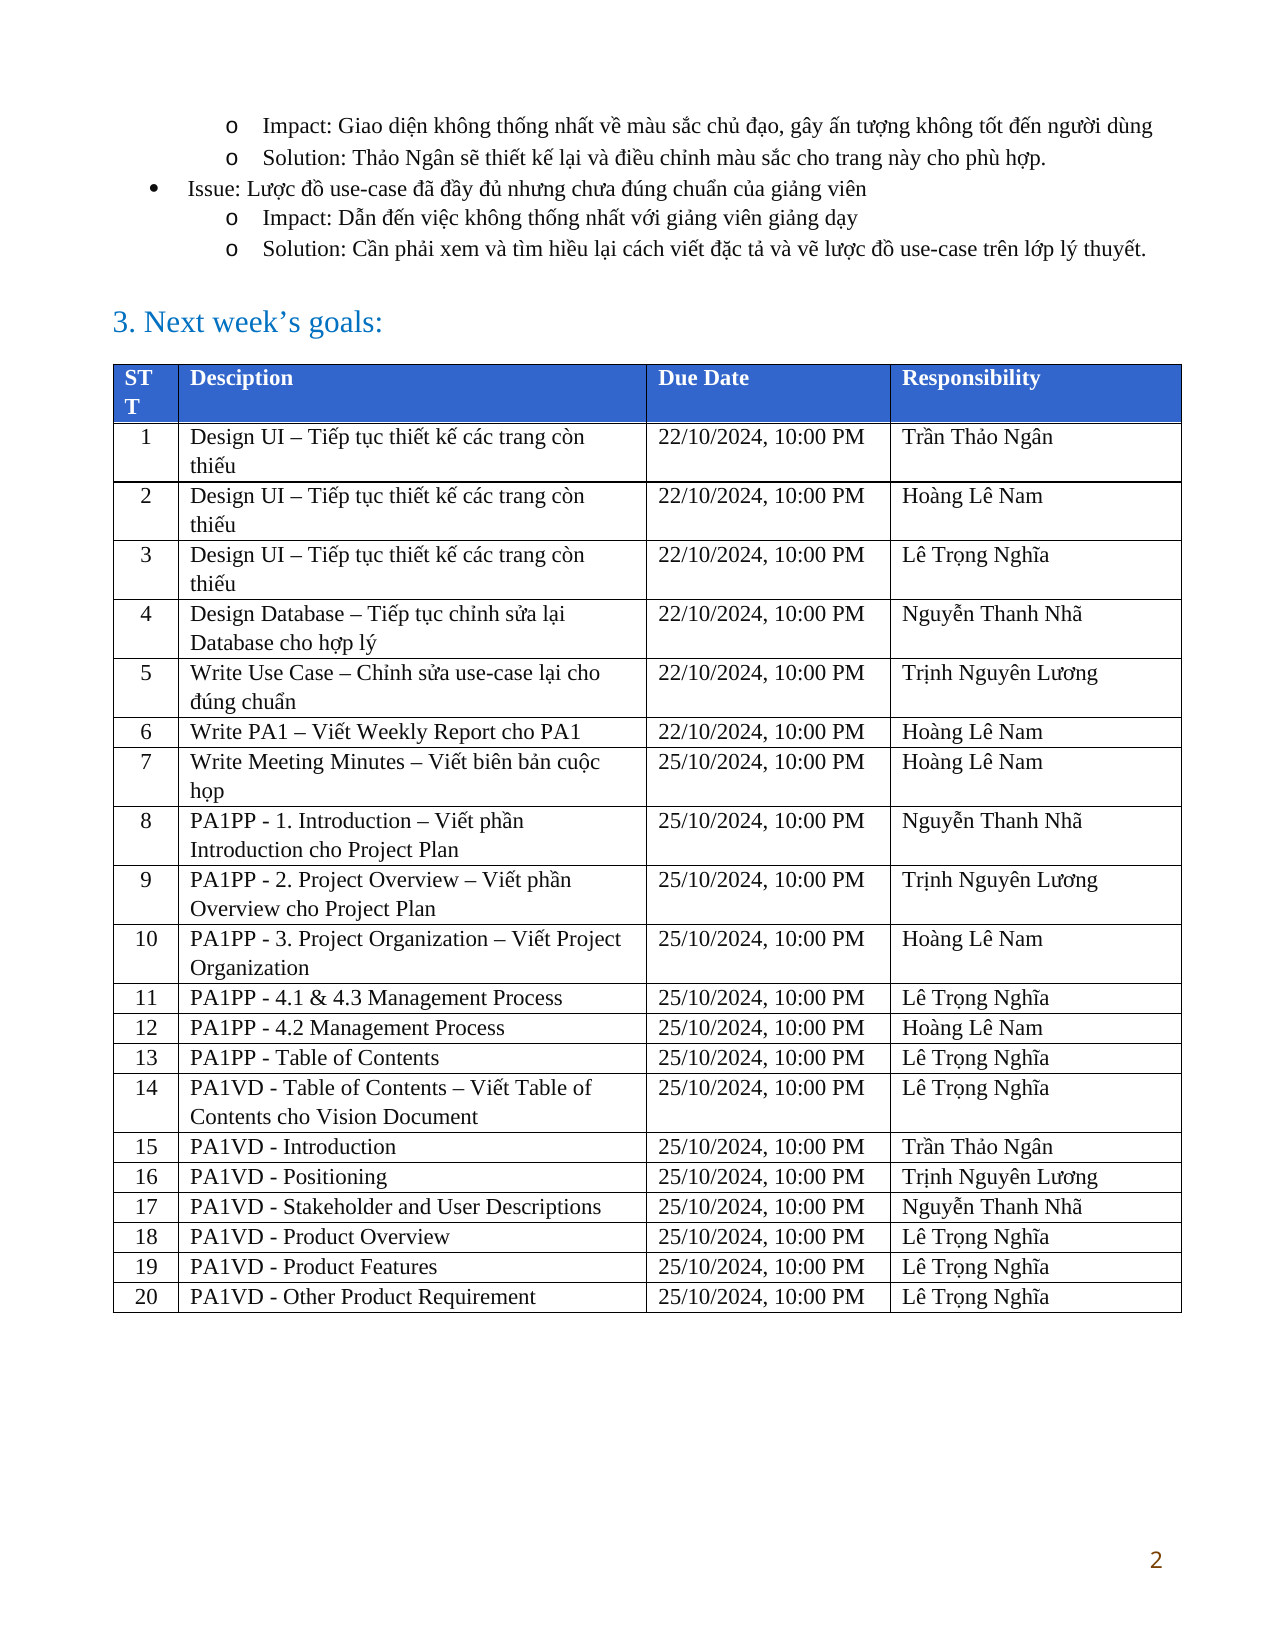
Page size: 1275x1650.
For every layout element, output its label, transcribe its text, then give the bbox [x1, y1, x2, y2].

table_cell PA1VD - Other Product Requirement [179, 1283, 646, 1312]
table_cell 22/10/2024, 10:00 PM [647, 483, 890, 540]
table_header STT [114, 365, 178, 422]
table_header Due Date [647, 365, 890, 422]
table_cell Hoàng Lê Nam [891, 1014, 1181, 1043]
table_cell 1 [114, 424, 178, 481]
table_cell 9 [114, 866, 178, 924]
list Solution: Cần phải xem và tìm hiều lại cách viết đặc tả và vẽ lược đồ use-case trên lớp lý thuyết. [225, 234, 1162, 263]
table_cell 10 [114, 925, 178, 983]
table_cell Design UI – Tiếp tục thiết kế các trang còn thiếu [179, 483, 646, 540]
table_cell 14 [114, 1074, 178, 1132]
table_cell Trịnh Nguyên Lương [891, 659, 1181, 717]
table_header Responsibility [891, 365, 1181, 422]
table_cell Write Use Case – Chỉnh sửa use-case lại cho đúng chuẩn [179, 659, 646, 717]
table_cell Design UI – Tiếp tục thiết kế các trang còn thiếu [179, 424, 646, 481]
table_cell 20 [114, 1283, 178, 1312]
table_cell Lê Trọng Nghĩa [891, 1223, 1181, 1252]
table_cell 5 [114, 659, 178, 717]
table_cell 25/10/2024, 10:00 PM [647, 866, 890, 924]
table_cell PA1VD - Product Overview [179, 1223, 646, 1252]
table_cell Trịnh Nguyên Lương [891, 1163, 1181, 1192]
list Issue: Lược đồ use-case đã đầy đủ nhưng chưa đúng chuẩn của giảng viên [150, 174, 1162, 201]
table_cell 25/10/2024, 10:00 PM [647, 1044, 890, 1073]
table_cell 25/10/2024, 10:00 PM [647, 1074, 890, 1132]
table_cell PA1VD - Table of Contents – Viết Table of Contents cho Vision Document [179, 1074, 646, 1132]
table_cell 22/10/2024, 10:00 PM [647, 424, 890, 481]
table_cell 25/10/2024, 10:00 PM [647, 1133, 890, 1162]
table_cell 16 [114, 1163, 178, 1192]
table_cell 4 [114, 600, 178, 658]
table_cell 13 [114, 1044, 178, 1073]
table_cell PA1VD - Product Features [179, 1253, 646, 1282]
table_cell 7 [114, 748, 178, 806]
table_cell 25/10/2024, 10:00 PM [647, 1253, 890, 1282]
table_cell 22/10/2024, 10:00 PM [647, 600, 890, 658]
table_cell PA1VD - Positioning [179, 1163, 646, 1192]
table_cell PA1VD - Introduction [179, 1133, 646, 1162]
table_cell 6 [114, 718, 178, 747]
table_cell 12 [114, 1014, 178, 1043]
table_header Desciption [179, 365, 646, 422]
table_cell 17 [114, 1193, 178, 1222]
table_cell Hoàng Lê Nam [891, 483, 1181, 540]
table_cell Trần Thảo Ngân [891, 424, 1181, 481]
table_cell 15 [114, 1133, 178, 1162]
table_cell 22/10/2024, 10:00 PM [647, 659, 890, 717]
table_cell 25/10/2024, 10:00 PM [647, 1223, 890, 1252]
table_cell Hoàng Lê Nam [891, 718, 1181, 747]
table_cell 25/10/2024, 10:00 PM [647, 1163, 890, 1192]
table_cell PA1VD - Stakeholder and User Descriptions [179, 1193, 646, 1222]
table_cell 8 [114, 807, 178, 865]
table_cell 25/10/2024, 10:00 PM [647, 1193, 890, 1222]
table_cell 25/10/2024, 10:00 PM [647, 748, 890, 806]
table_cell 25/10/2024, 10:00 PM [647, 925, 890, 983]
table_cell PA1PP - Table of Contents [179, 1044, 646, 1073]
table_cell PA1PP - 3. Project Organization – Viết Project Organization [179, 925, 646, 983]
list Impact: Dẫn đến việc không thống nhất với giảng viên giảng dạy [225, 203, 1162, 232]
table_cell Nguyễn Thanh Nhã [891, 807, 1181, 865]
table_cell Lê Trọng Nghĩa [891, 1283, 1181, 1312]
table_cell 19 [114, 1253, 178, 1282]
table_cell Lê Trọng Nghĩa [891, 1074, 1181, 1132]
table_cell Lê Trọng Nghĩa [891, 1044, 1181, 1073]
subtitle 3. Next week’s goals: [112, 303, 1162, 339]
table_cell Nguyễn Thanh Nhã [891, 1193, 1181, 1222]
table_cell Trịnh Nguyên Lương [891, 866, 1181, 924]
table_cell PA1PP - 4.2 Management Process [179, 1014, 646, 1043]
table_cell Lê Trọng Nghĩa [891, 1253, 1181, 1282]
table_cell Write Meeting Minutes – Viết biên bản cuộc họp [179, 748, 646, 806]
table_cell PA1PP - 4.1 & 4.3 Management Process [179, 984, 646, 1013]
table_cell Design Database – Tiếp tục chỉnh sửa lại Database cho hợp lý [179, 600, 646, 658]
table_cell 25/10/2024, 10:00 PM [647, 1014, 890, 1043]
table_cell 22/10/2024, 10:00 PM [647, 718, 890, 747]
table_cell 25/10/2024, 10:00 PM [647, 807, 890, 865]
table_cell 22/10/2024, 10:00 PM [647, 541, 890, 599]
list Solution: Thảo Ngân sẽ thiết kế lại và điều chỉnh màu sắc cho trang này cho phù hợp. [225, 143, 1162, 172]
table_cell Lê Trọng Nghĩa [891, 541, 1181, 599]
list Impact: Giao diện không thống nhất về màu sắc chủ đạo, gây ấn tượng không tốt đến người dùng [225, 112, 1162, 141]
table_cell 3 [114, 541, 178, 599]
table_cell Hoàng Lê Nam [891, 748, 1181, 806]
table_cell 11 [114, 984, 178, 1013]
table_cell 18 [114, 1223, 178, 1252]
table_cell PA1PP - 2. Project Overview – Viết phần Overview cho Project Plan [179, 866, 646, 924]
table_cell Hoàng Lê Nam [891, 925, 1181, 983]
table_cell 2 [114, 483, 178, 540]
table_cell Design UI – Tiếp tục thiết kế các trang còn thiếu [179, 541, 646, 599]
table_cell 25/10/2024, 10:00 PM [647, 984, 890, 1013]
table_cell Nguyễn Thanh Nhã [891, 600, 1181, 658]
table_cell Trần Thảo Ngân [891, 1133, 1181, 1162]
table_cell Write PA1 – Viết Weekly Report cho PA1 [179, 718, 646, 747]
table_cell 25/10/2024, 10:00 PM [647, 1283, 890, 1312]
table_cell Lê Trọng Nghĩa [891, 984, 1181, 1013]
table_cell PA1PP - 1. Introduction – Viết phần Introduction cho Project Plan [179, 807, 646, 865]
